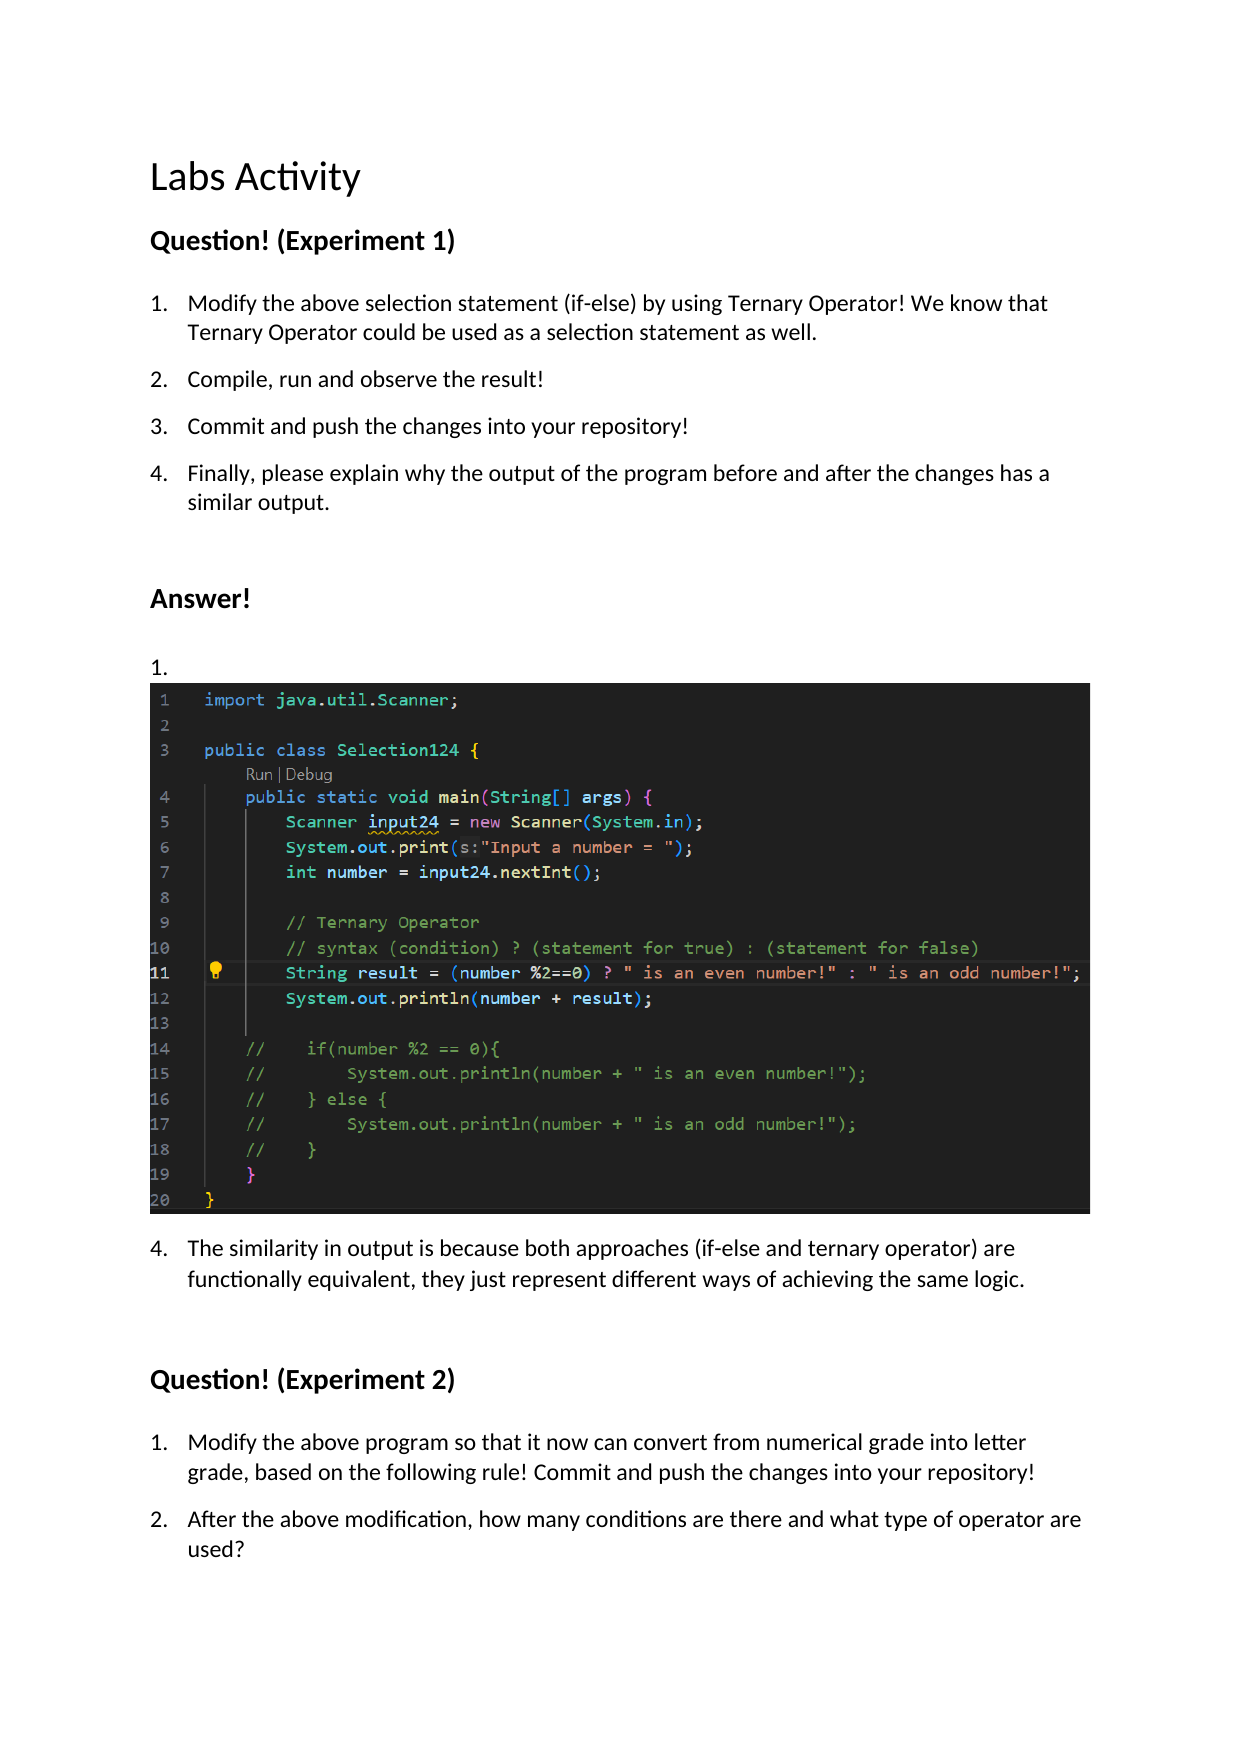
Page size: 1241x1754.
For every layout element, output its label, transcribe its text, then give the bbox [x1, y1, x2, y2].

list After the above modification, how many conditions are there and what type of operator are used? [150, 1504, 1090, 1563]
list The similarity in output is because both approaches (if-else and ternary operator) are functionally equivalent, they just represent different ways of achieving the same logic. [150, 1233, 1090, 1294]
text Question! (Experiment 1) [150, 222, 1090, 257]
text Answer! [150, 581, 1090, 616]
text Labs Activity [150, 150, 1090, 201]
list Modify the above program so that it now can convert from numerical grade into letter grade, based on the following rule! Commit and push the changes into your repository! [150, 1427, 1090, 1487]
text Question! (Experiment 2) [150, 1361, 1090, 1396]
list Commit and push the changes into your repository! [150, 411, 1090, 440]
list Compile, run and observe the result! [150, 364, 1090, 393]
list Modify the above selection statement (if-else) by using Ternary Operator! We know that Ternary Operator could be used as a selection statement as well. [150, 288, 1090, 346]
list Finally, please explain why the output of the program before and after the changes has a similar output. [150, 458, 1090, 516]
picture [150, 683, 1091, 1214]
